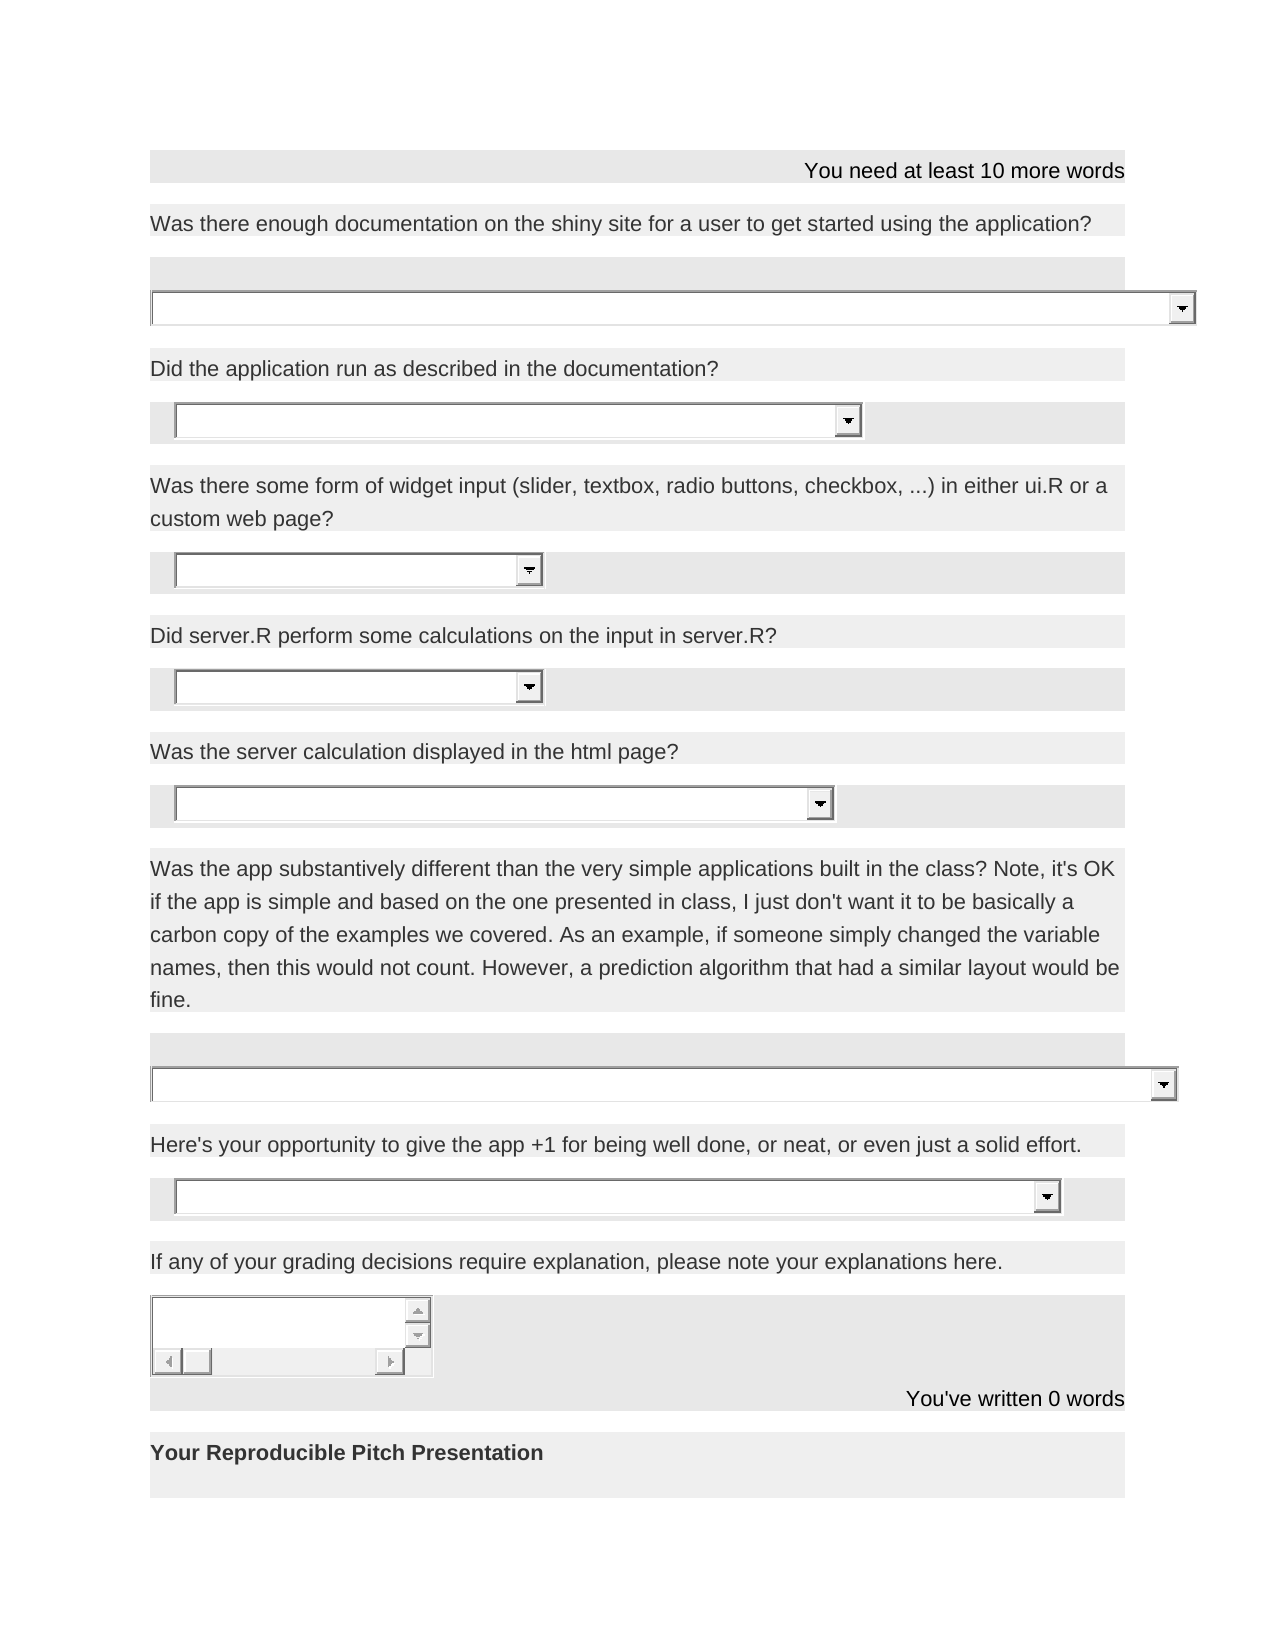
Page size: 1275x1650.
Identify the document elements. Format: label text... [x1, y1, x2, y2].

text Was there enough documentation on the shiny site for a user to get started using the application? [150, 204, 1125, 236]
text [150, 1432, 1125, 1498]
text If any of your grading decisions require explanation, please note your explanations here. [150, 1241, 1125, 1274]
text You've written 0 words [150, 1378, 1125, 1411]
text Did server.R perform some calculations on the input in server.R? [150, 615, 1125, 648]
text Here's your opportunity to give the app +1 for being well done, or neat, or even just a solid effort. [150, 1124, 1125, 1157]
text Was the server calculation displayed in the html page? [150, 732, 1125, 764]
text Was the app substantively different than the very simple applications built in the class? Note, it's OK if the app is simple and based on the one presented in class, I just don't want it to be basically a carbon copy of the examples we covered. As an example, if someone simply changed the variable names, then this would not count. However, a prediction algorithm that had a similar layout would be fine. [150, 848, 1125, 1012]
text Did the application run as described in the documentation? [150, 348, 1125, 381]
text Was there some form of widget input (slider, textbox, radio buttons, checkbox, ...) in either ui.R or a custom web page? [150, 465, 1125, 531]
text You need at least 10 more words [150, 150, 1125, 183]
